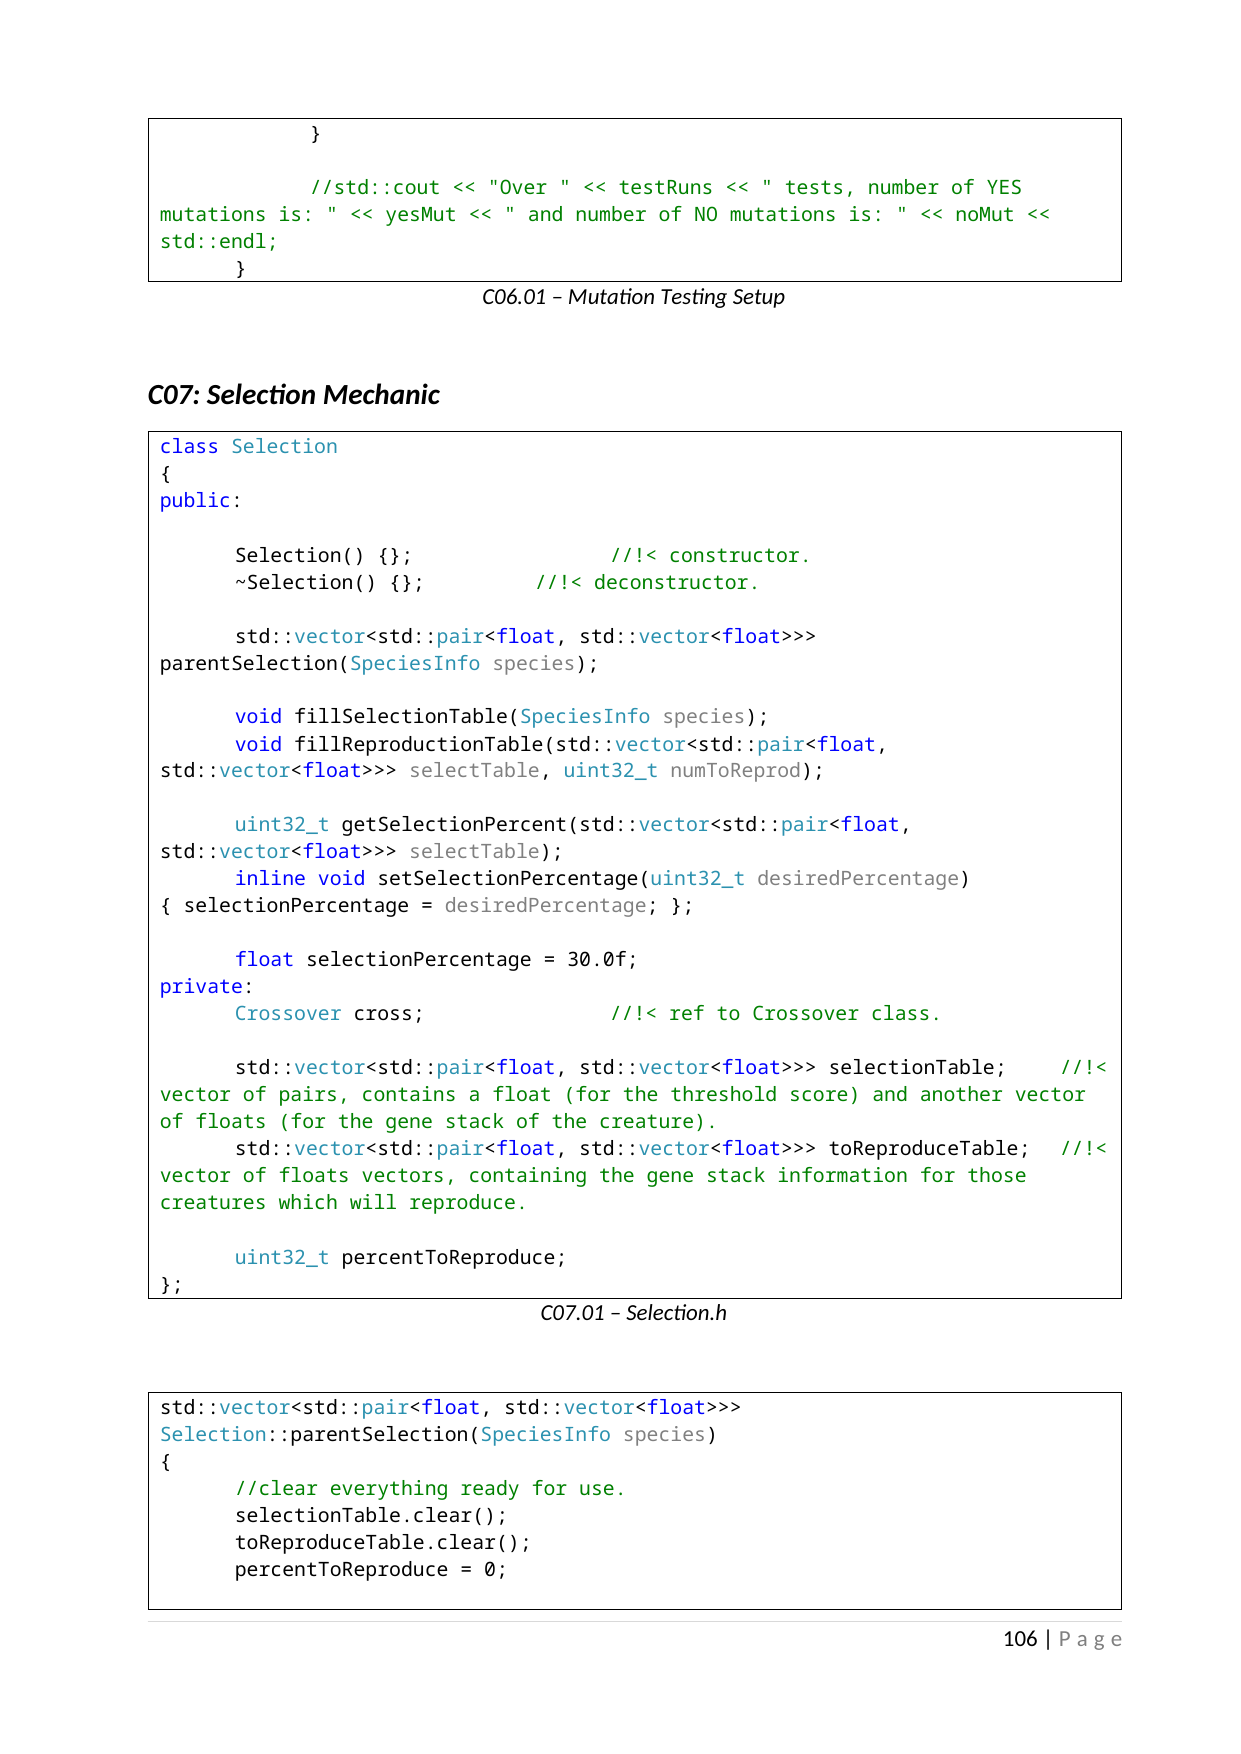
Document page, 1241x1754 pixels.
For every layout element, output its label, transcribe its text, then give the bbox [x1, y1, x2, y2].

text C07: Selection Mechanic [148, 376, 1122, 411]
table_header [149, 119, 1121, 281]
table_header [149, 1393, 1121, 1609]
text C07.01 – Selection.h [148, 1299, 1122, 1326]
text C06.01 – Mutation Testing Setup [148, 282, 1122, 310]
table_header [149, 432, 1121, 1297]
